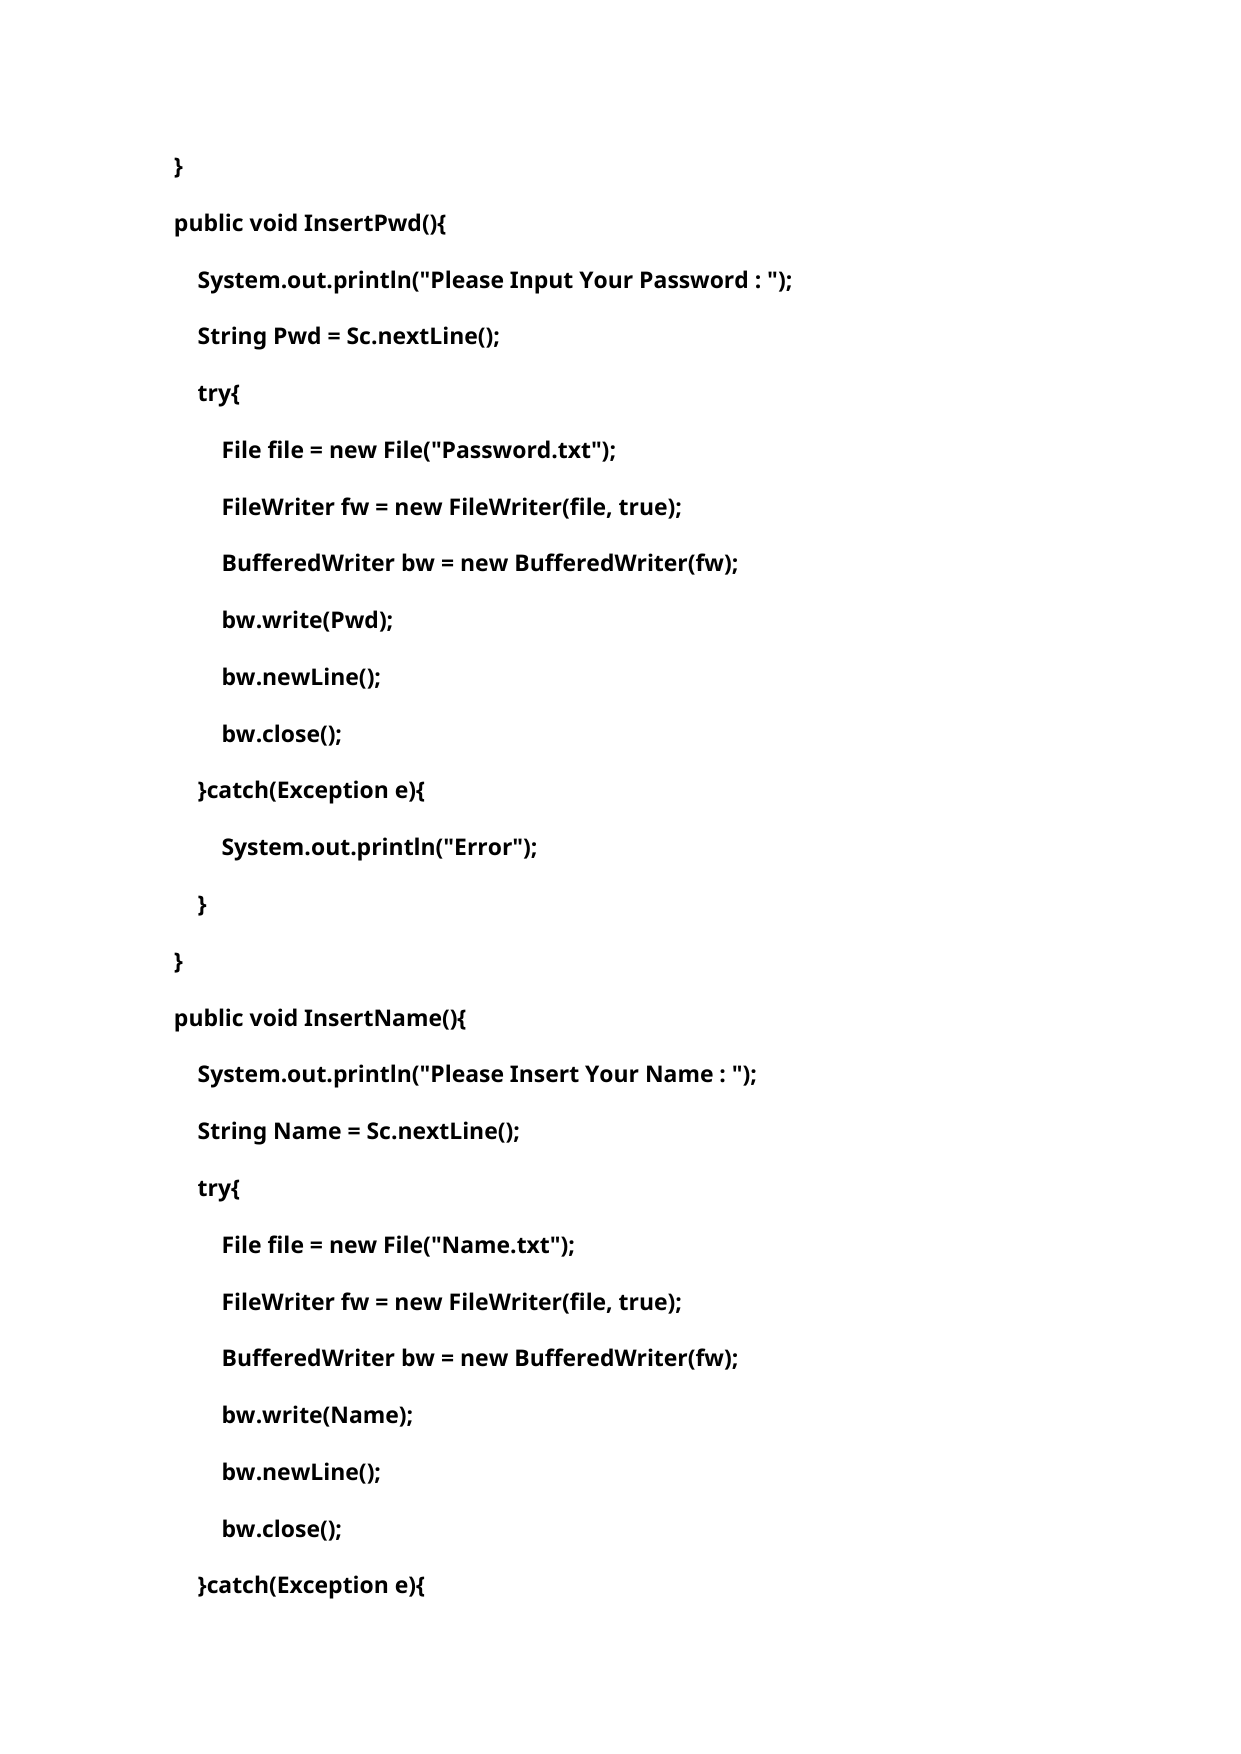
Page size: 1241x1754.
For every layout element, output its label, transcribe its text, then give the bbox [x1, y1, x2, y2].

text System.out.println("Please Insert Your Name : "); [150, 1058, 1090, 1089]
text bw.newLine(); [150, 1456, 1090, 1487]
text bw.write(Name); [150, 1399, 1090, 1430]
text BufferedWriter bw = new BufferedWriter(fw); [150, 547, 1090, 579]
text } [150, 945, 1090, 976]
text bw.write(Pwd); [150, 604, 1090, 635]
text System.out.println("Error"); [150, 831, 1090, 862]
text File file = new File("Name.txt"); [150, 1229, 1090, 1260]
text BufferedWriter bw = new BufferedWriter(fw); [150, 1342, 1090, 1373]
text String Pwd = Sc.nextLine(); [150, 320, 1090, 352]
text File file = new File("Password.txt"); [150, 434, 1090, 465]
text FileWriter fw = new FileWriter(file, true); [150, 1285, 1090, 1317]
text } [150, 150, 1090, 181]
text public void InsertName(){ [150, 1002, 1090, 1033]
text FileWriter fw = new FileWriter(file, true); [150, 491, 1090, 522]
text System.out.println("Please Input Your Password : "); [150, 263, 1090, 295]
text public void InsertPwd(){ [150, 207, 1090, 238]
text bw.close(); [150, 1512, 1090, 1544]
text bw.newLine(); [150, 661, 1090, 692]
text }catch(Exception e){ [150, 774, 1090, 806]
text try{ [150, 377, 1090, 408]
text }catch(Exception e){ [150, 1569, 1090, 1601]
text String Name = Sc.nextLine(); [150, 1115, 1090, 1146]
text } [150, 888, 1090, 919]
text try{ [150, 1172, 1090, 1203]
text bw.close(); [150, 718, 1090, 749]
